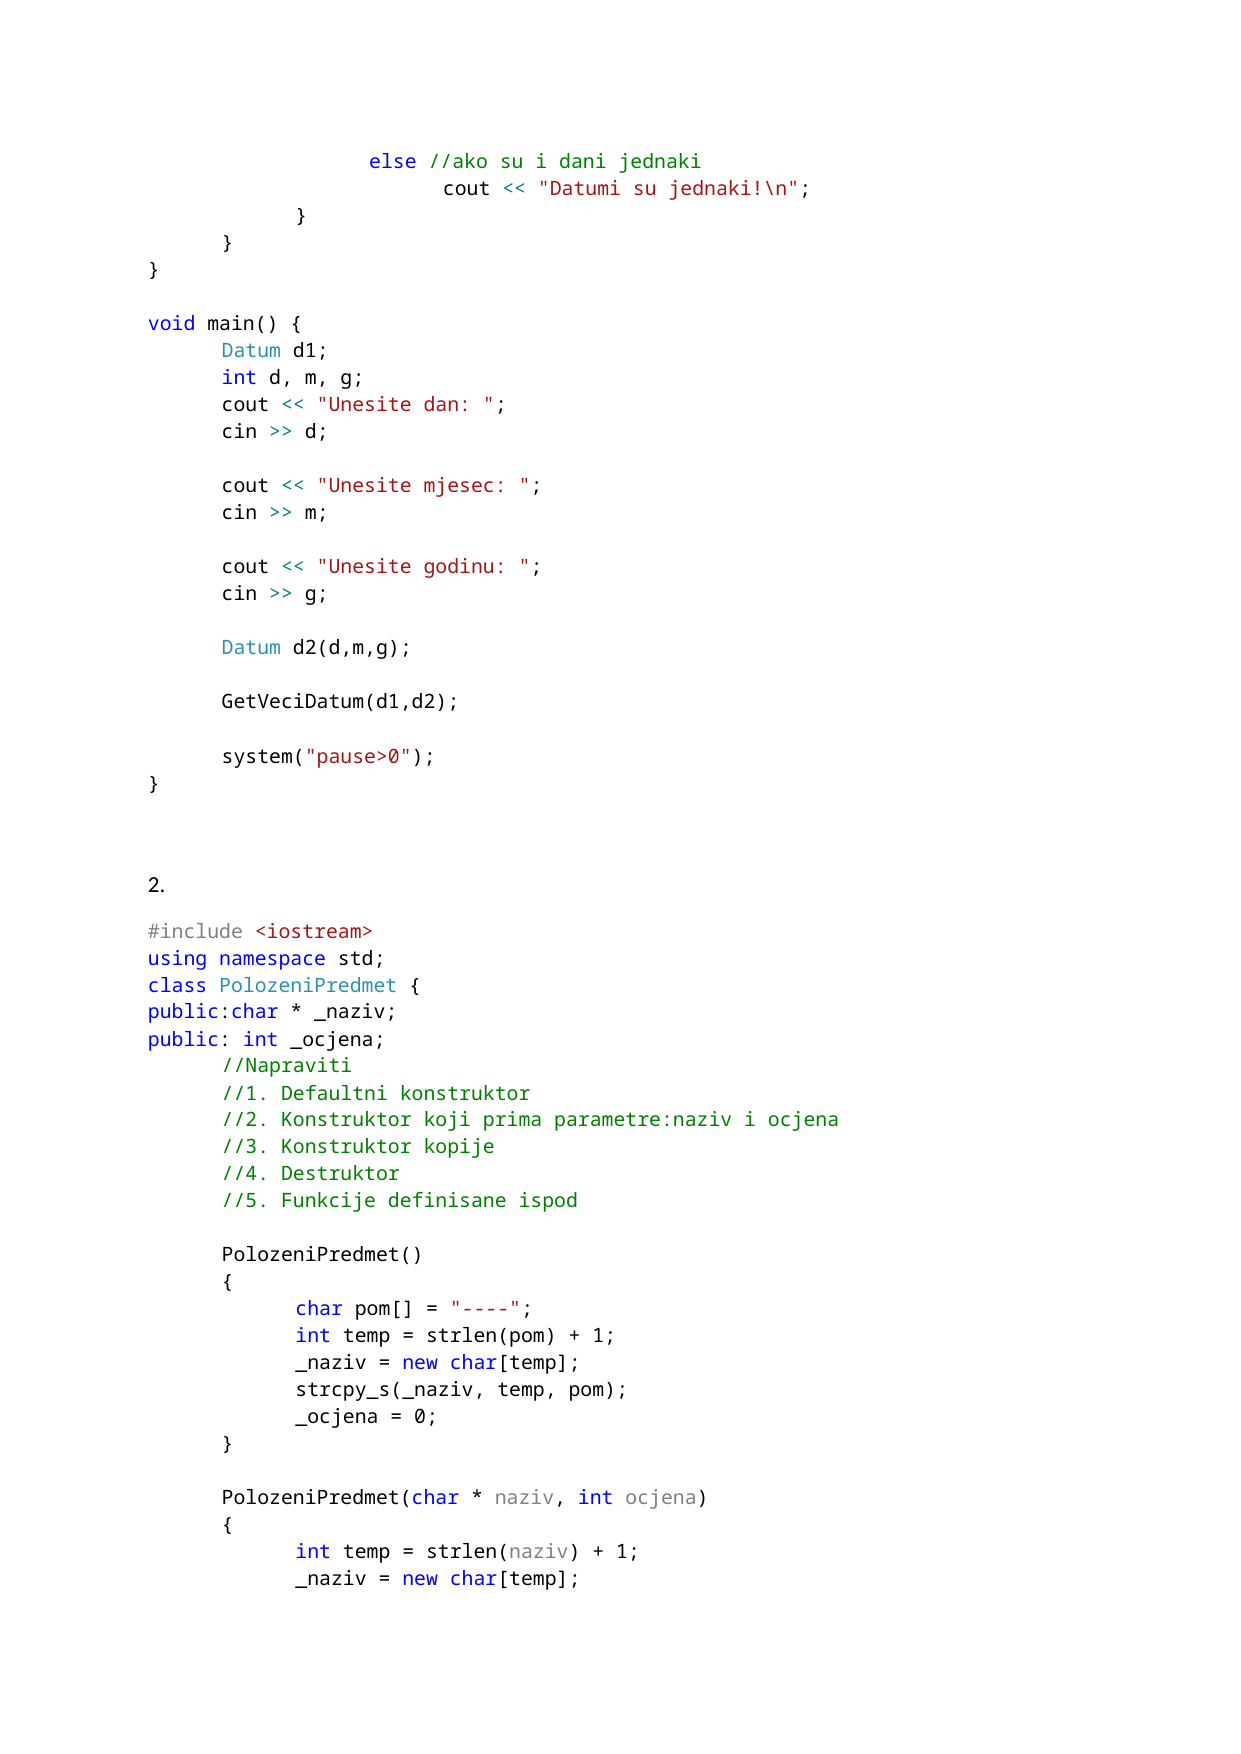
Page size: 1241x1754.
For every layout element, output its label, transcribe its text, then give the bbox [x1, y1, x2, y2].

text using namespace std; [148, 944, 1093, 971]
text _naziv = new char[temp]; [148, 1348, 1093, 1376]
text //1. Defaultni konstruktor [148, 1079, 1093, 1106]
text public:char * _naziv; [148, 998, 1093, 1025]
text cout << "Unesite mjesec: "; [148, 471, 1093, 498]
text _naziv = new char[temp]; [148, 1564, 1093, 1591]
text { [148, 1268, 1093, 1294]
text cin >> d; [148, 417, 1093, 444]
text //5. Funkcije definisane ispod [148, 1187, 1093, 1214]
text int temp = strlen(pom) + 1; [148, 1322, 1093, 1348]
text char pom[] = "----"; [148, 1294, 1093, 1322]
text } [148, 769, 1093, 796]
text } [148, 1429, 1093, 1456]
text void main() { [148, 309, 1093, 336]
text int d, m, g; [148, 363, 1093, 390]
text strcpy_s(_naziv, temp, pom); [148, 1376, 1093, 1402]
text class PolozeniPredmet { [148, 971, 1093, 998]
text Datum d1; [148, 336, 1093, 363]
text } [148, 228, 1093, 256]
text //3. Konstruktor kopije [148, 1133, 1093, 1160]
text //Napraviti [148, 1052, 1093, 1079]
text cout << "Unesite dan: "; [148, 390, 1093, 417]
text _ocjena = 0; [148, 1402, 1093, 1429]
text } [148, 256, 1093, 282]
text public: int _ocjena; [148, 1025, 1093, 1052]
text cout << "Datumi su jednaki!\n"; [148, 174, 1093, 202]
text } [148, 202, 1093, 228]
text Datum d2(d,m,g); [148, 633, 1093, 660]
text int temp = strlen(naziv) + 1; [148, 1537, 1093, 1564]
text system("pause>0"); [148, 742, 1093, 769]
text { [148, 1510, 1093, 1537]
text else //ako su i dani jednaki [148, 148, 1093, 174]
text 2. [148, 870, 1093, 898]
text //4. Destruktor [148, 1160, 1093, 1187]
text cin >> g; [148, 579, 1093, 606]
text #include <iostream> [148, 917, 1093, 944]
text //2. Konstruktor koji prima parametre:naziv i ocjena [148, 1106, 1093, 1133]
text cin >> m; [148, 498, 1093, 525]
text PolozeniPredmet() [148, 1241, 1093, 1268]
text cout << "Unesite godinu: "; [148, 552, 1093, 579]
text PolozeniPredmet(char * naziv, int ocjena) [148, 1483, 1093, 1510]
text GetVeciDatum(d1,d2); [148, 687, 1093, 714]
